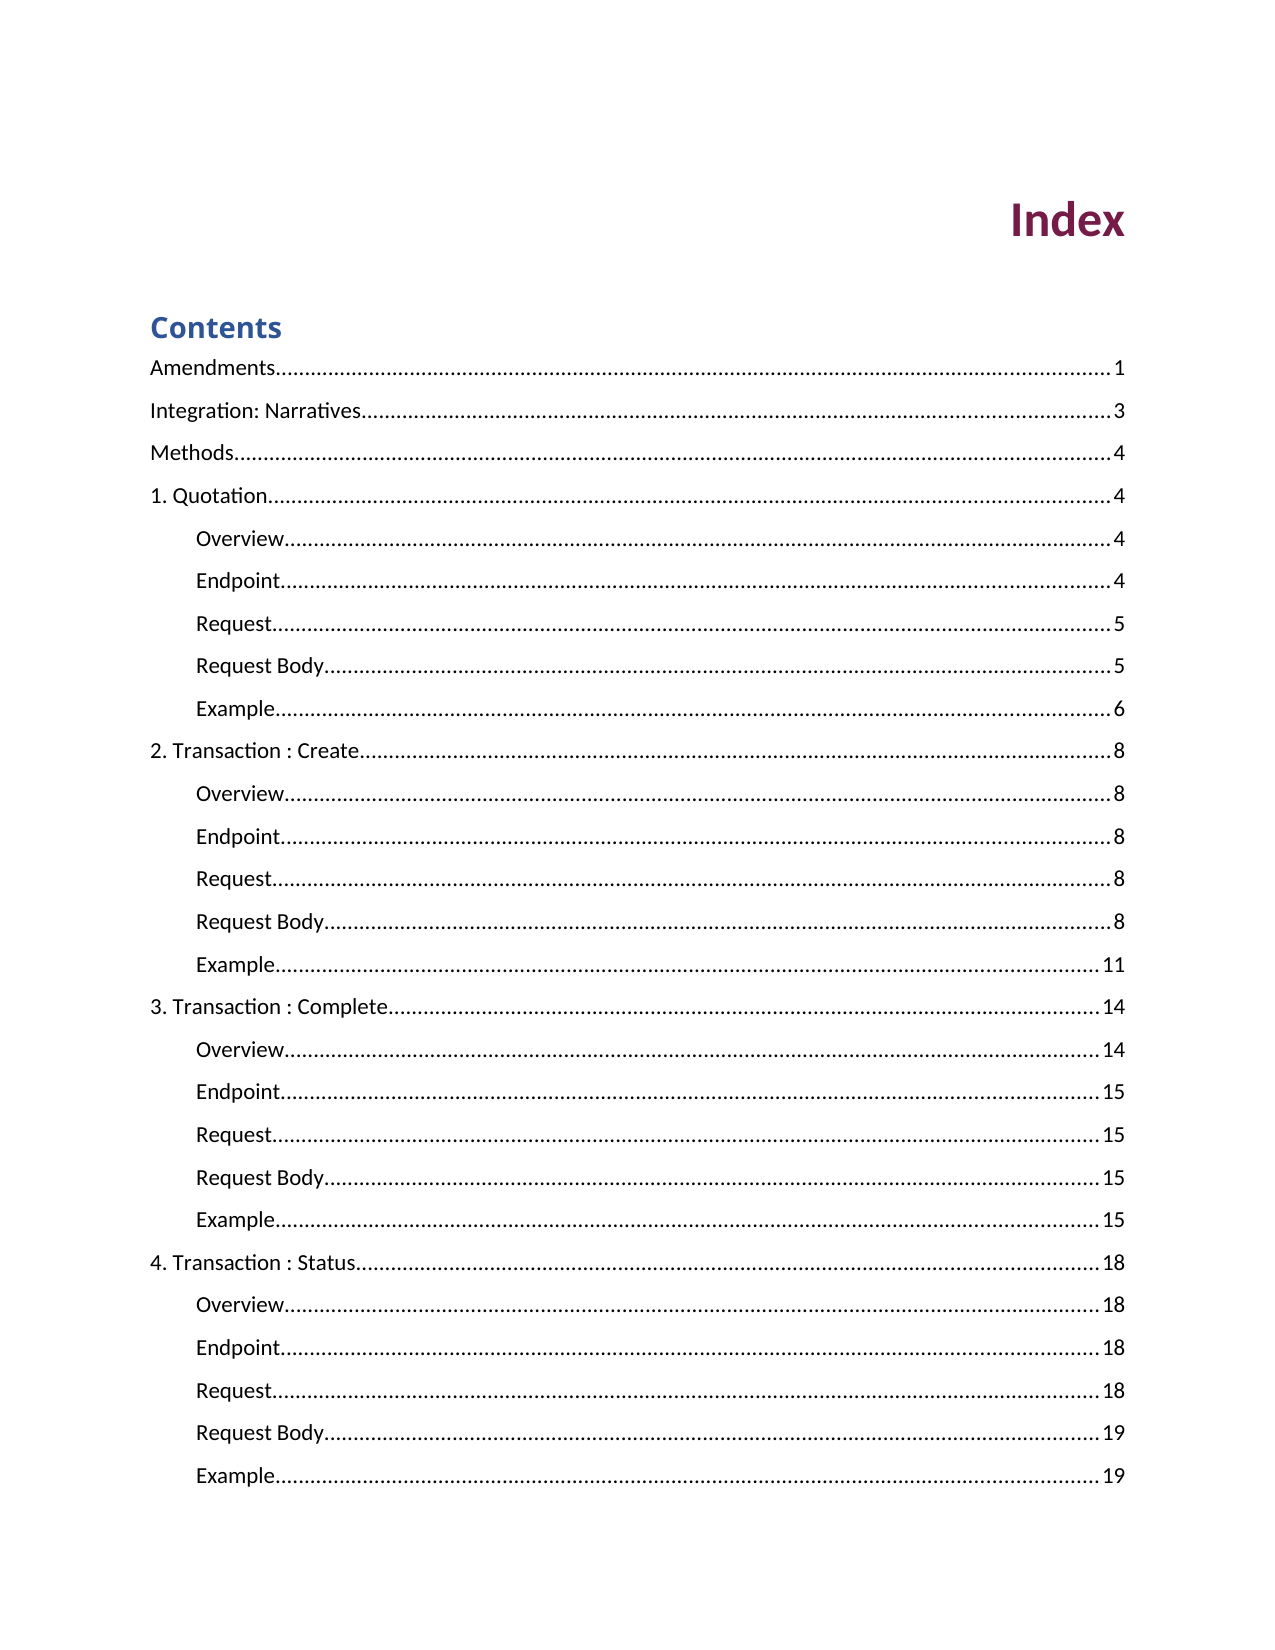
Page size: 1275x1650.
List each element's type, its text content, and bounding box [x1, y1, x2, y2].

subtitle Index [150, 187, 1125, 248]
